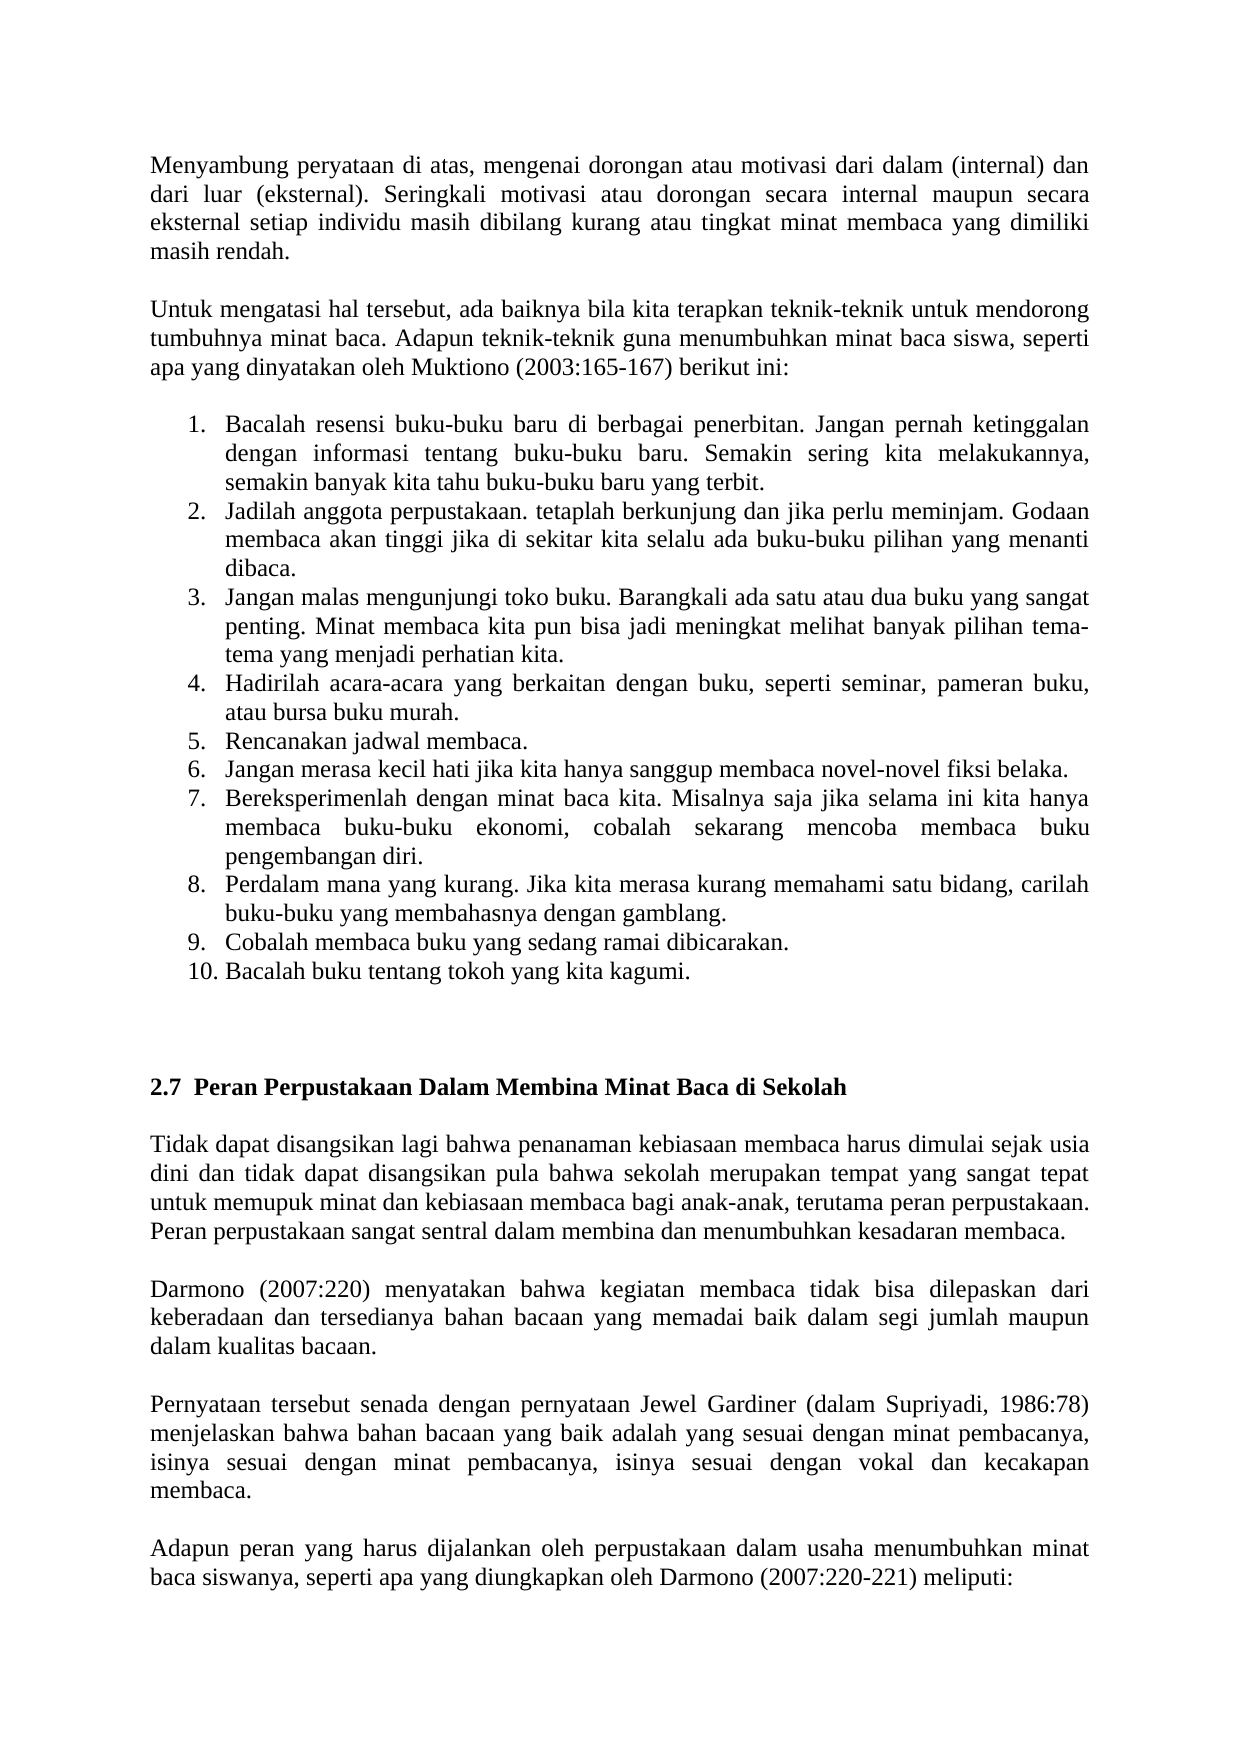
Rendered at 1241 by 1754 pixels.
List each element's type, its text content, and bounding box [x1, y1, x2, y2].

list Bacalah buku tentang tokoh yang kita kagumi. [187, 956, 1090, 984]
list Jadilah anggota perpustakaan. tetaplah berkunjung dan jika perlu meminjam. Godaan membaca akan tinggi jika di sekitar kita selalu ada buku-buku pilihan yang menanti dibaca. [187, 496, 1090, 582]
list Jangan merasa kecil hati jika kita hanya sanggup membaca novel-novel fiksi belaka. [187, 754, 1090, 783]
text Pernyataan tersebut senada dengan pernyataan Jewel Gardiner (dalam Supriyadi, 1986:78) menjelaskan bahwa bahan bacaan yang baik adalah yang sesuai dengan minat pembacanya, isinya sesuai dengan minat pembacanya, isinya sesuai dengan vokal dan kecakapan membaca. [150, 1389, 1090, 1504]
list Rencanakan jadwal membaca. [187, 726, 1090, 754]
text Menyambung peryataan di atas, mengenai dorongan atau motivasi dari dalam (internal) dan dari luar (eksternal). Seringkali motivasi atau dorongan secara internal maupun secara eksternal setiap individu masih dibilang kurang atau tingkat minat membaca yang dimiliki masih rendah. [150, 150, 1090, 265]
list Cobalah membaca buku yang sedang ramai dibicarakan. [187, 927, 1090, 956]
text Adapun peran yang harus dijalankan oleh perpustakaan dalam usaha menumbuhkan minat baca siswanya, seperti apa yang diungkapkan oleh Darmono (2007:220-221) meliputi: [150, 1533, 1090, 1591]
list Jangan malas mengunjungi toko buku. Barangkali ada satu atau dua buku yang sangat penting. Minat membaca kita pun bisa jadi meningkat melihat banyak pilihan tema-tema yang menjadi perhatian kita. [187, 582, 1090, 668]
list Bereksperimenlah dengan minat baca kita. Misalnya saja jika selama ini kita hanya membaca buku-buku ekonomi, cobalah sekarang mencoba membaca buku pengembangan diri. [187, 783, 1090, 869]
text Untuk mengatasi hal tersebut, ada baiknya bila kita terapkan teknik-teknik untuk mendorong tumbuhnya minat baca. Adapun teknik-teknik guna menumbuhkan minat baca siswa, seperti apa yang dinyatakan oleh Muktiono (2003:165-167) berikut ini: [150, 294, 1090, 380]
text Tidak dapat disangsikan lagi bahwa penanaman kebiasaan membaca harus dimulai sejak usia dini dan tidak dapat disangsikan pula bahwa sekolah merupakan tempat yang sangat tepat untuk memupuk minat dan kebiasaan membaca bagi anak-anak, terutama peran perpustakaan. Peran perpustakaan sangat sentral dalam membina dan menumbuhkan kesadaran membaca. [150, 1129, 1090, 1244]
text Darmono (2007:220) menyatakan bahwa kegiatan membaca tidak bisa dilepaskan dari keberadaan dan tersedianya bahan bacaan yang memadai baik dalam segi jumlah maupun dalam kualitas bacaan. [150, 1274, 1090, 1360]
list Perdalam mana yang kurang. Jika kita merasa kurang memahami satu bidang, carilah buku-buku yang membahasnya dengan gamblang. [187, 869, 1090, 927]
list Bacalah resensi buku-buku baru di berbagai penerbitan. Jangan pernah ketinggalan dengan informasi tentang buku-buku baru. Semakin sering kita melakukannya, semakin banyak kita tahu buku-buku baru yang terbit. [187, 409, 1090, 496]
text 2.7 Peran Perpustakaan Dalam Membina Minat Baca di Sekolah [150, 1072, 1090, 1100]
list Hadirilah acara-acara yang berkaitan dengan buku, seperti seminar, pameran buku, atau bursa buku murah. [187, 668, 1090, 726]
